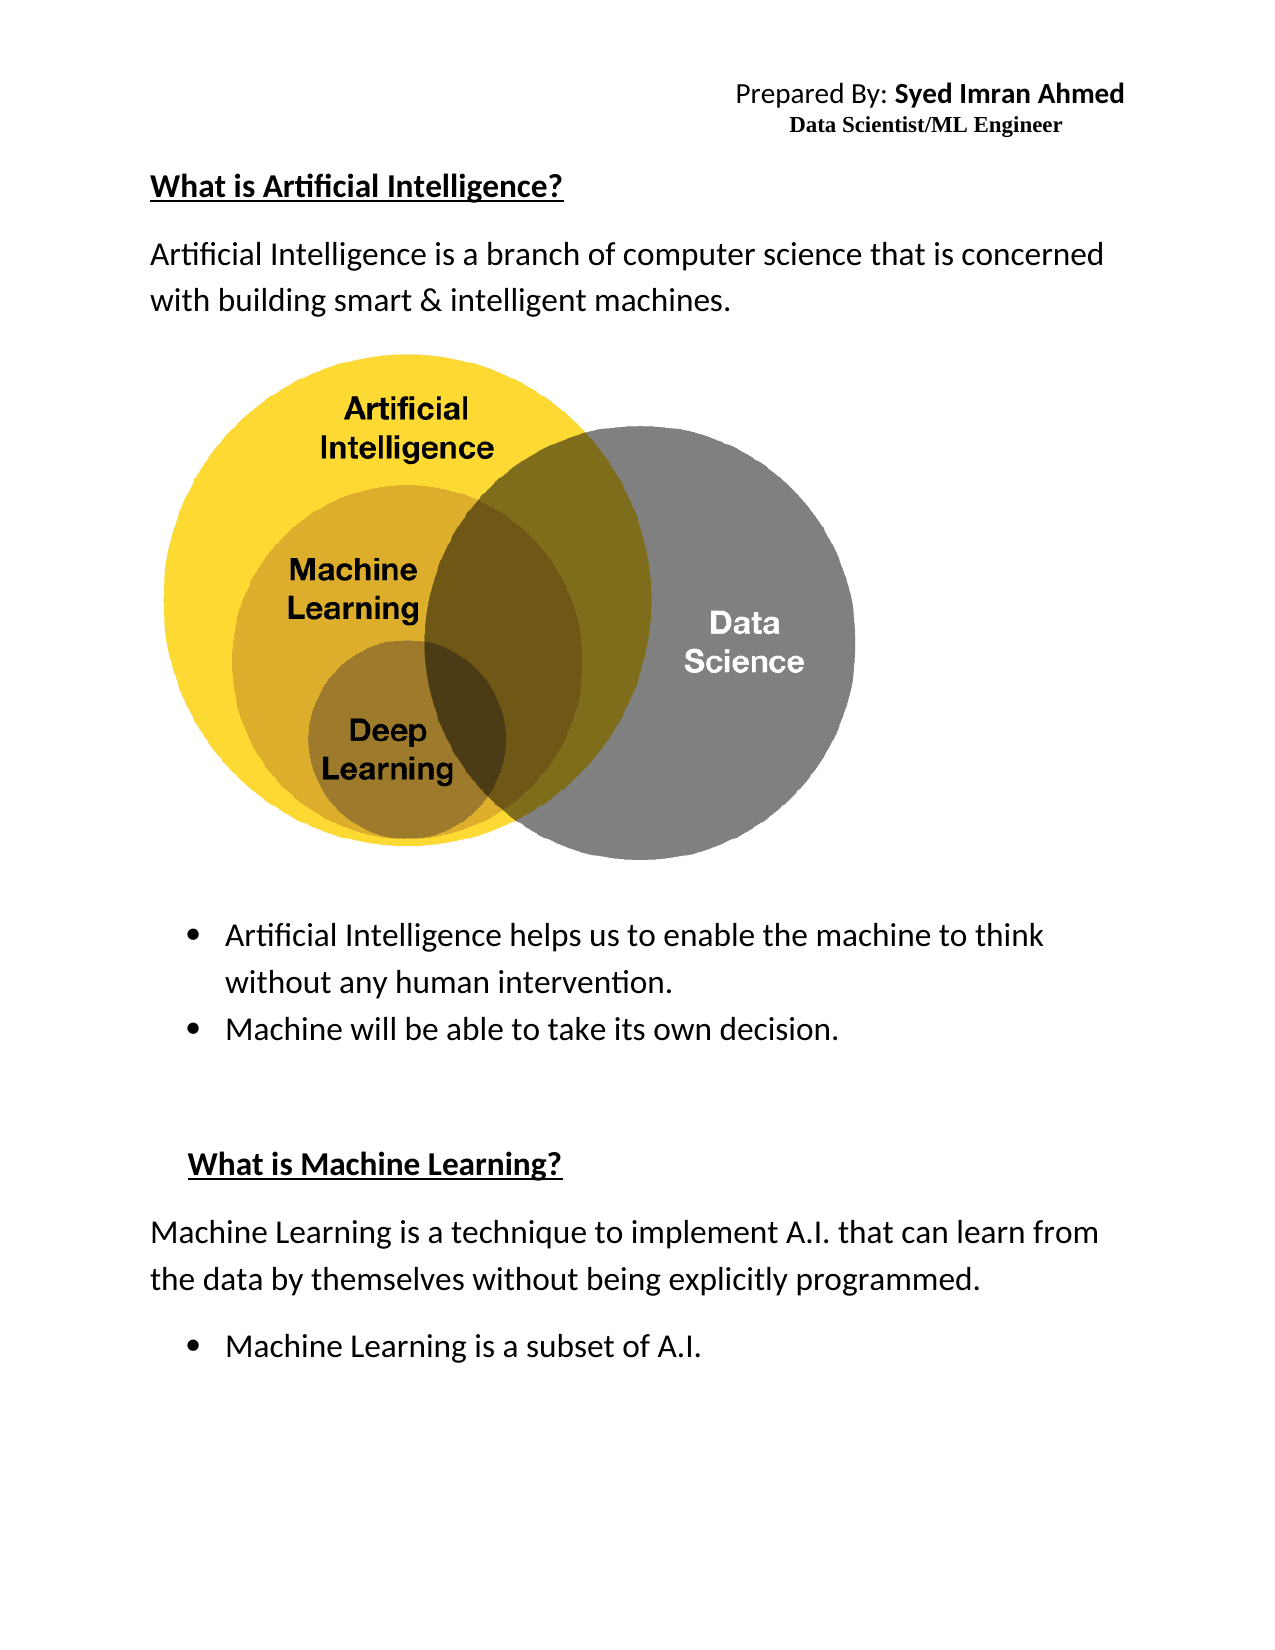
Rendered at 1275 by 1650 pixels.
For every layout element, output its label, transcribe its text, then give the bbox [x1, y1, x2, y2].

text What is Machine Learning? [187, 1143, 1125, 1184]
text What is Artificial Intelligence? [150, 165, 1125, 206]
list Artificial Intelligence helps us to enable the machine to think without any human intervention. [187, 914, 1125, 1002]
picture [150, 347, 868, 888]
text Machine Learning is a technique to implement A.I. that can learn from the data by themselves without being explicitly programmed. [150, 1211, 1125, 1298]
list Machine will be able to take its own decision. [187, 1008, 1125, 1049]
text Artificial Intelligence is a branch of computer science that is concerned with building smart & intelligent machines. [150, 233, 1125, 320]
list Machine Learning is a subset of A.I. [187, 1325, 1125, 1366]
